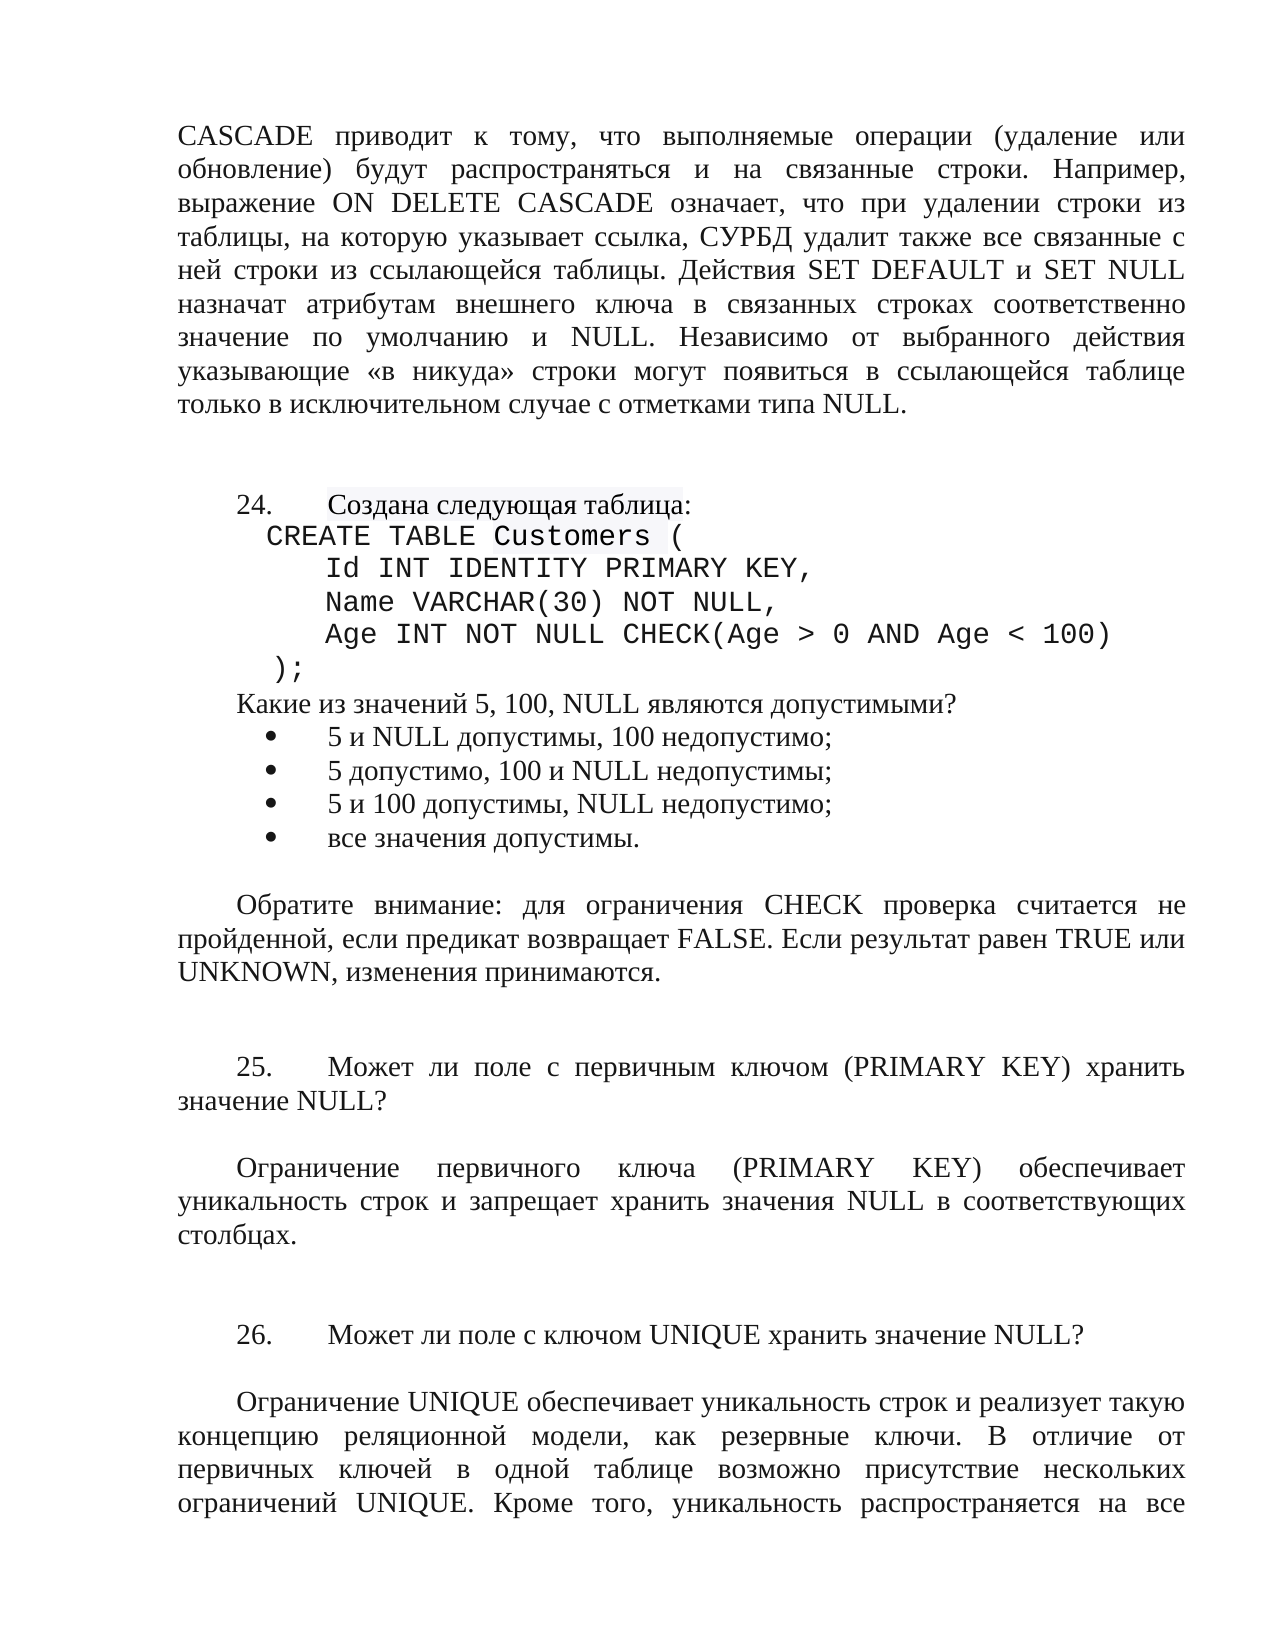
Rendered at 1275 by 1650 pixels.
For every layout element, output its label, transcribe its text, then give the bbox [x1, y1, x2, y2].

text Обратите внимание: для ограничения CHECK проверка считается не пройденной, если предикат возвращает FALSE. Если результат равен TRUE или UNKNOWN, изменения принимаются. [177, 887, 1186, 988]
text Id INT IDENTITY PRIMARY KEY, [177, 554, 1186, 587]
list все значения допустимы. [236, 820, 1186, 854]
list 5 и NULL допустимы, 100 недопустимо; [236, 719, 1186, 753]
text CREATE TABLE Customers ( [668, 521, 1186, 554]
text Name VARCHAR(30) NOT NULL, [177, 587, 1186, 620]
list Может ли поле с первичным ключом (PRIMARY KEY) хранить значение NULL? [177, 1049, 1186, 1116]
list 5 и 100 допустимы, NULL недопустимо; [236, 787, 1186, 820]
list 5 допустимо, 100 и NULL недопустимы; [236, 753, 1186, 787]
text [177, 1384, 1186, 1519]
text ); [177, 653, 1186, 686]
text CREATE TABLE Customers ( [177, 521, 493, 554]
list Создана следующая таблица: [683, 487, 1186, 521]
list Может ли поле с ключом UNIQUE хранить значение NULL? [177, 1317, 1186, 1351]
list Какие из значений 5, 100, NULL являются допустимыми? [236, 686, 1186, 719]
text Age INT NOT NULL CHECK(Age > 0 AND Age < 100) [177, 620, 1186, 653]
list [177, 118, 1186, 420]
text Ограничение первичного ключа (PRIMARY KEY) обеспечивает уникальность строк и запрещает хранить значения NULL в соответствующих столбцах. [177, 1150, 1186, 1250]
list Создана следующая таблица: [177, 487, 327, 521]
